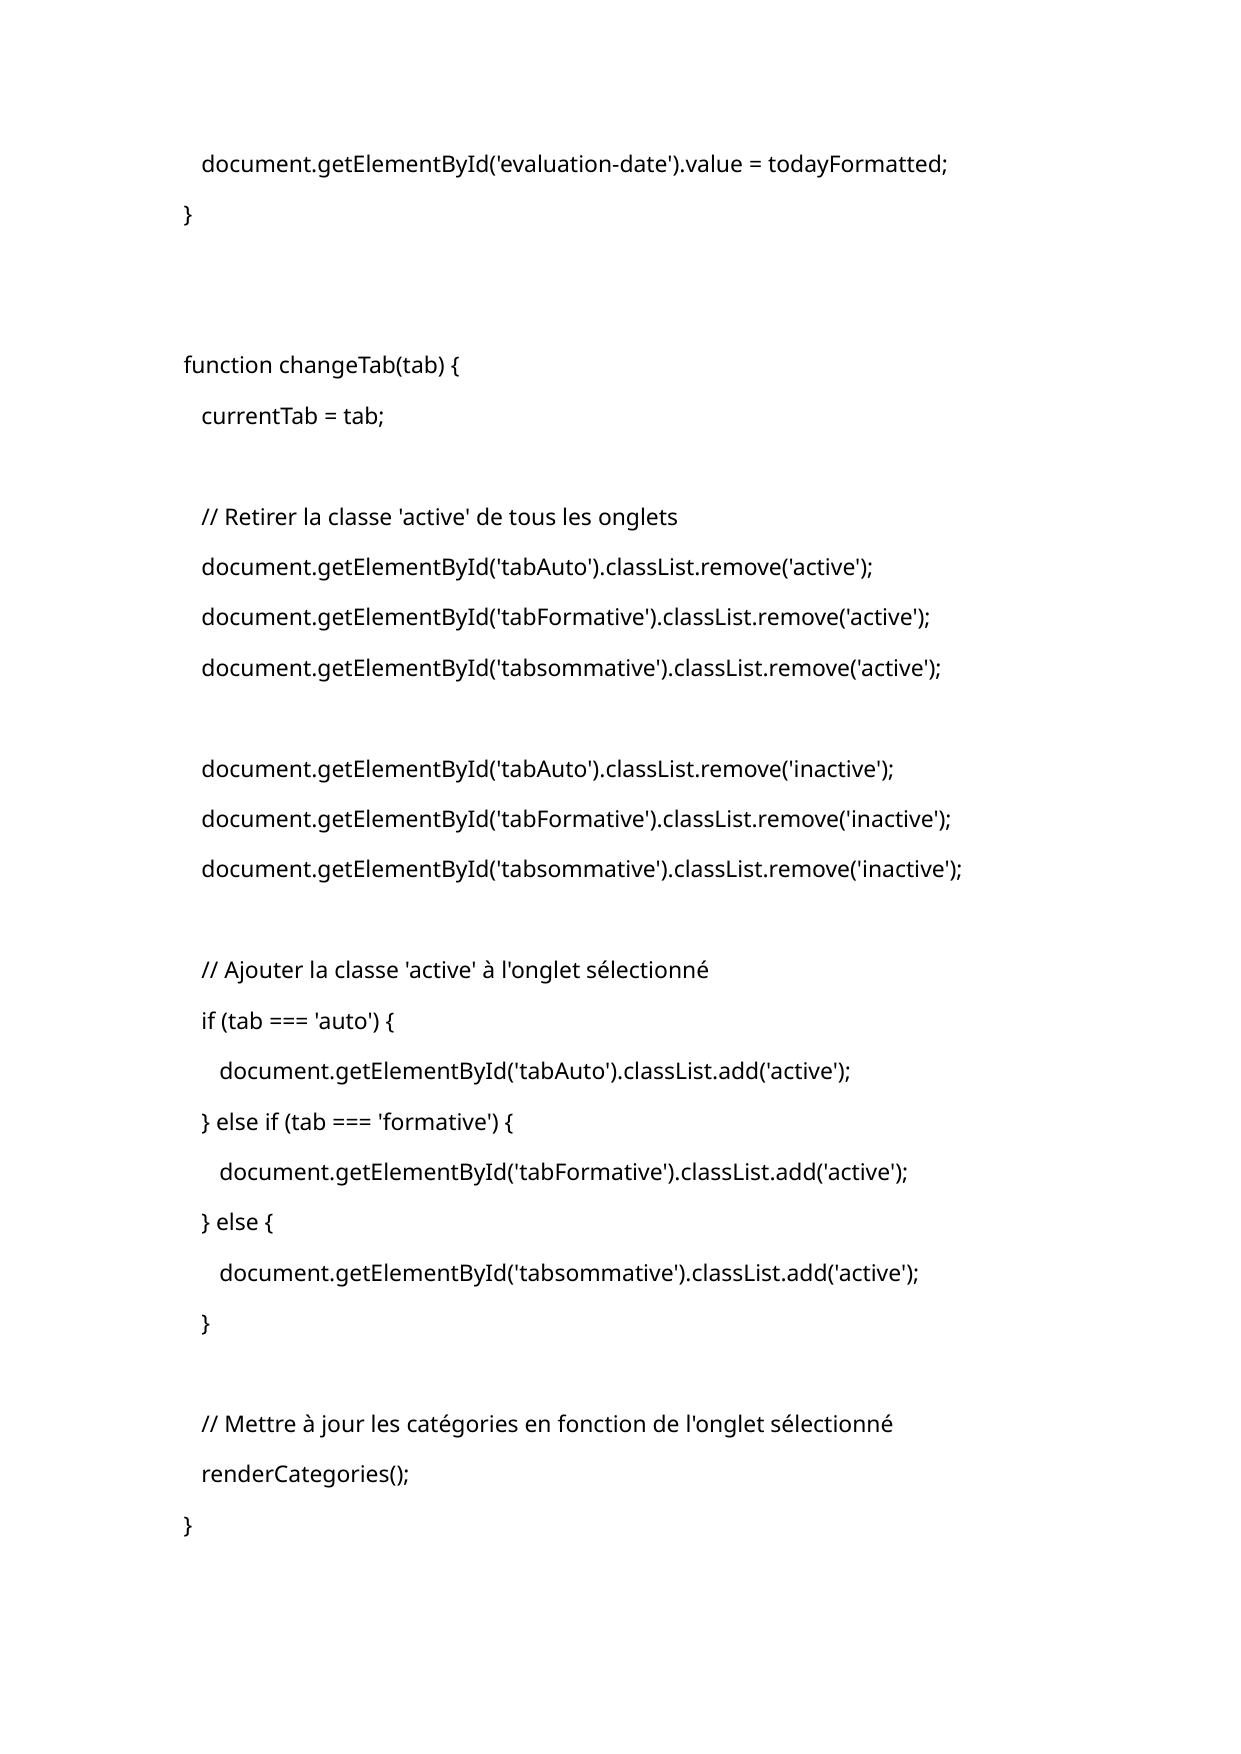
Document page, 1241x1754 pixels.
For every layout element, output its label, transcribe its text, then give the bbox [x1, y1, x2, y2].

text document.getElementById('tabFormative').classList.remove('active'); [148, 601, 1093, 633]
text } [148, 198, 1093, 229]
text document.getElementById('tabsommative').classList.add('active'); [148, 1257, 1093, 1288]
text document.getElementById('evaluation-date').value = todayFormatted; [148, 148, 1093, 179]
text } [148, 1307, 1093, 1338]
text function changeTab(tab) { [148, 349, 1093, 381]
text document.getElementById('tabAuto').classList.add('active'); [148, 1055, 1093, 1086]
text // Ajouter la classe 'active' à l'onglet sélectionné [148, 954, 1093, 986]
text // Retirer la classe 'active' de tous les onglets [148, 501, 1093, 532]
text // Mettre à jour les catégories en fonction de l'onglet sélectionné [148, 1408, 1093, 1439]
text document.getElementById('tabFormative').classList.remove('inactive'); [148, 803, 1093, 834]
text document.getElementById('tabsommative').classList.remove('inactive'); [148, 853, 1093, 885]
text document.getElementById('tabAuto').classList.remove('inactive'); [148, 753, 1093, 784]
text document.getElementById('tabFormative').classList.add('active'); [148, 1156, 1093, 1187]
text document.getElementById('tabsommative').classList.remove('active'); [148, 652, 1093, 683]
text if (tab === 'auto') { [148, 1005, 1093, 1036]
text renderCategories(); [148, 1458, 1093, 1490]
text document.getElementById('tabAuto').classList.remove('active'); [148, 551, 1093, 582]
text } else if (tab === 'formative') { [148, 1106, 1093, 1137]
text currentTab = tab; [148, 400, 1093, 431]
text } [148, 1509, 1093, 1540]
text } else { [148, 1206, 1093, 1238]
